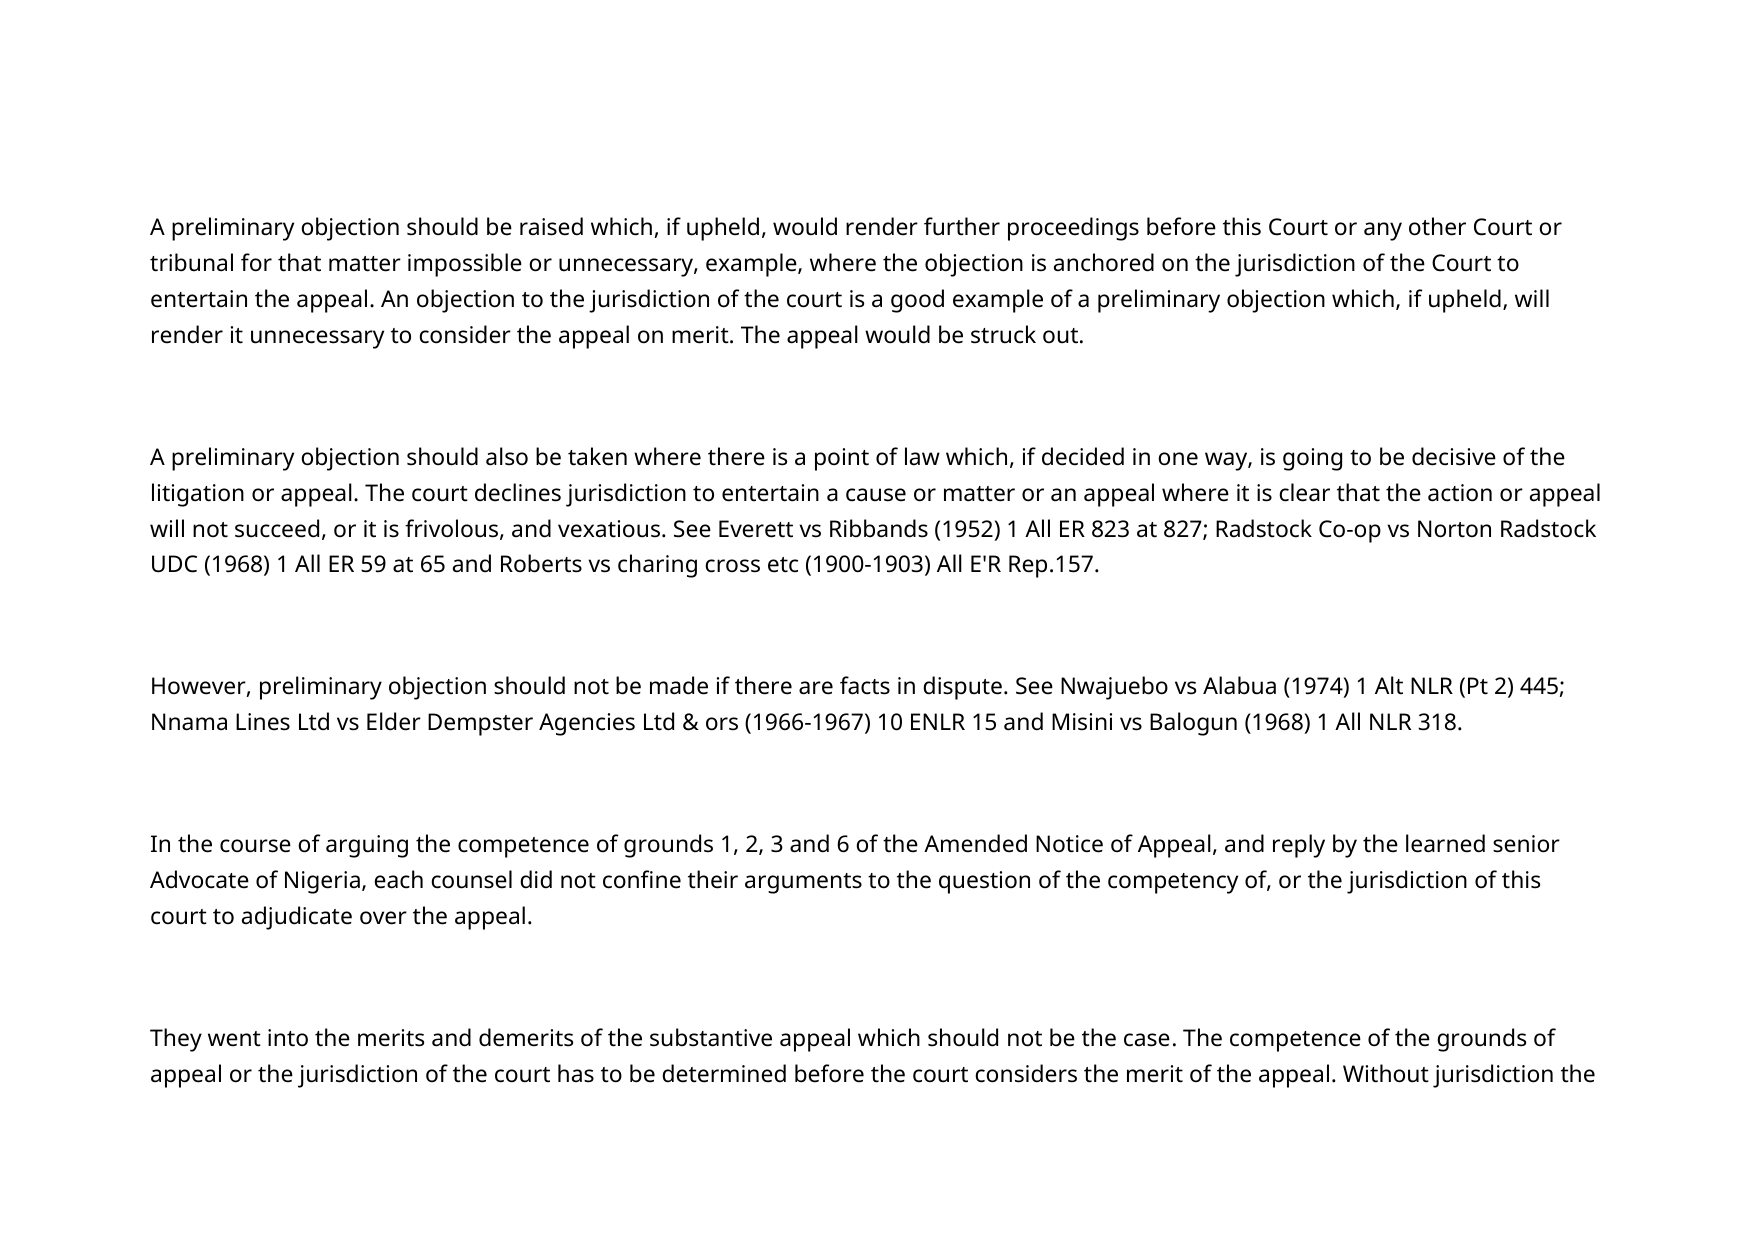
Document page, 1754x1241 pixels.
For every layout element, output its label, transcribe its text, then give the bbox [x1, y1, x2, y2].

text A preliminary objection should also be taken where there is a point of law which, if decided in one way, is going to be decisive of the litigation or appeal. The court declines jurisdiction to entertain a cause or matter or an appeal where it is clear that the action or appeal will not succeed, or it is frivolous, and vexatious. See Everett vs Ribbands (1952) 1 All ER 823 at 827; Radstock Co-op vs Norton Radstock UDC (1968) 1 All ER 59 at 65 and Roberts vs charing cross etc (1900-1903) All E'R Rep.157. [150, 441, 1604, 580]
text In the course of arguing the competence of grounds 1, 2, 3 and 6 of the Amended Notice of Appeal, and reply by the learned senior Advocate of Nigeria, each counsel did not confine their arguments to the question of the competency of, or the jurisdiction of this court to adjudicate over the appeal. [150, 828, 1604, 931]
text A preliminary objection should be raised which, if upheld, would render further proceedings before this Court or any other Court or tribunal for that matter impossible or unnecessary, example, where the objection is anchored on the jurisdiction of the Court to entertain the appeal. An objection to the jurisdiction of the court is a good example of a preliminary objection which, if upheld, will render it unnecessary to consider the appeal on merit. The appeal would be struck out. [150, 211, 1604, 350]
text However, preliminary objection should not be made if there are facts in dispute. See Nwajuebo vs Alabua (1974) 1 Alt NLR (Pt 2) 445; Nnama Lines Ltd vs Elder Dempster Agencies Ltd & ors (1966-1967) 10 ENLR 15 and Misini vs Balogun (1968) 1 All NLR 318. [150, 670, 1604, 737]
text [150, 1022, 1604, 1089]
